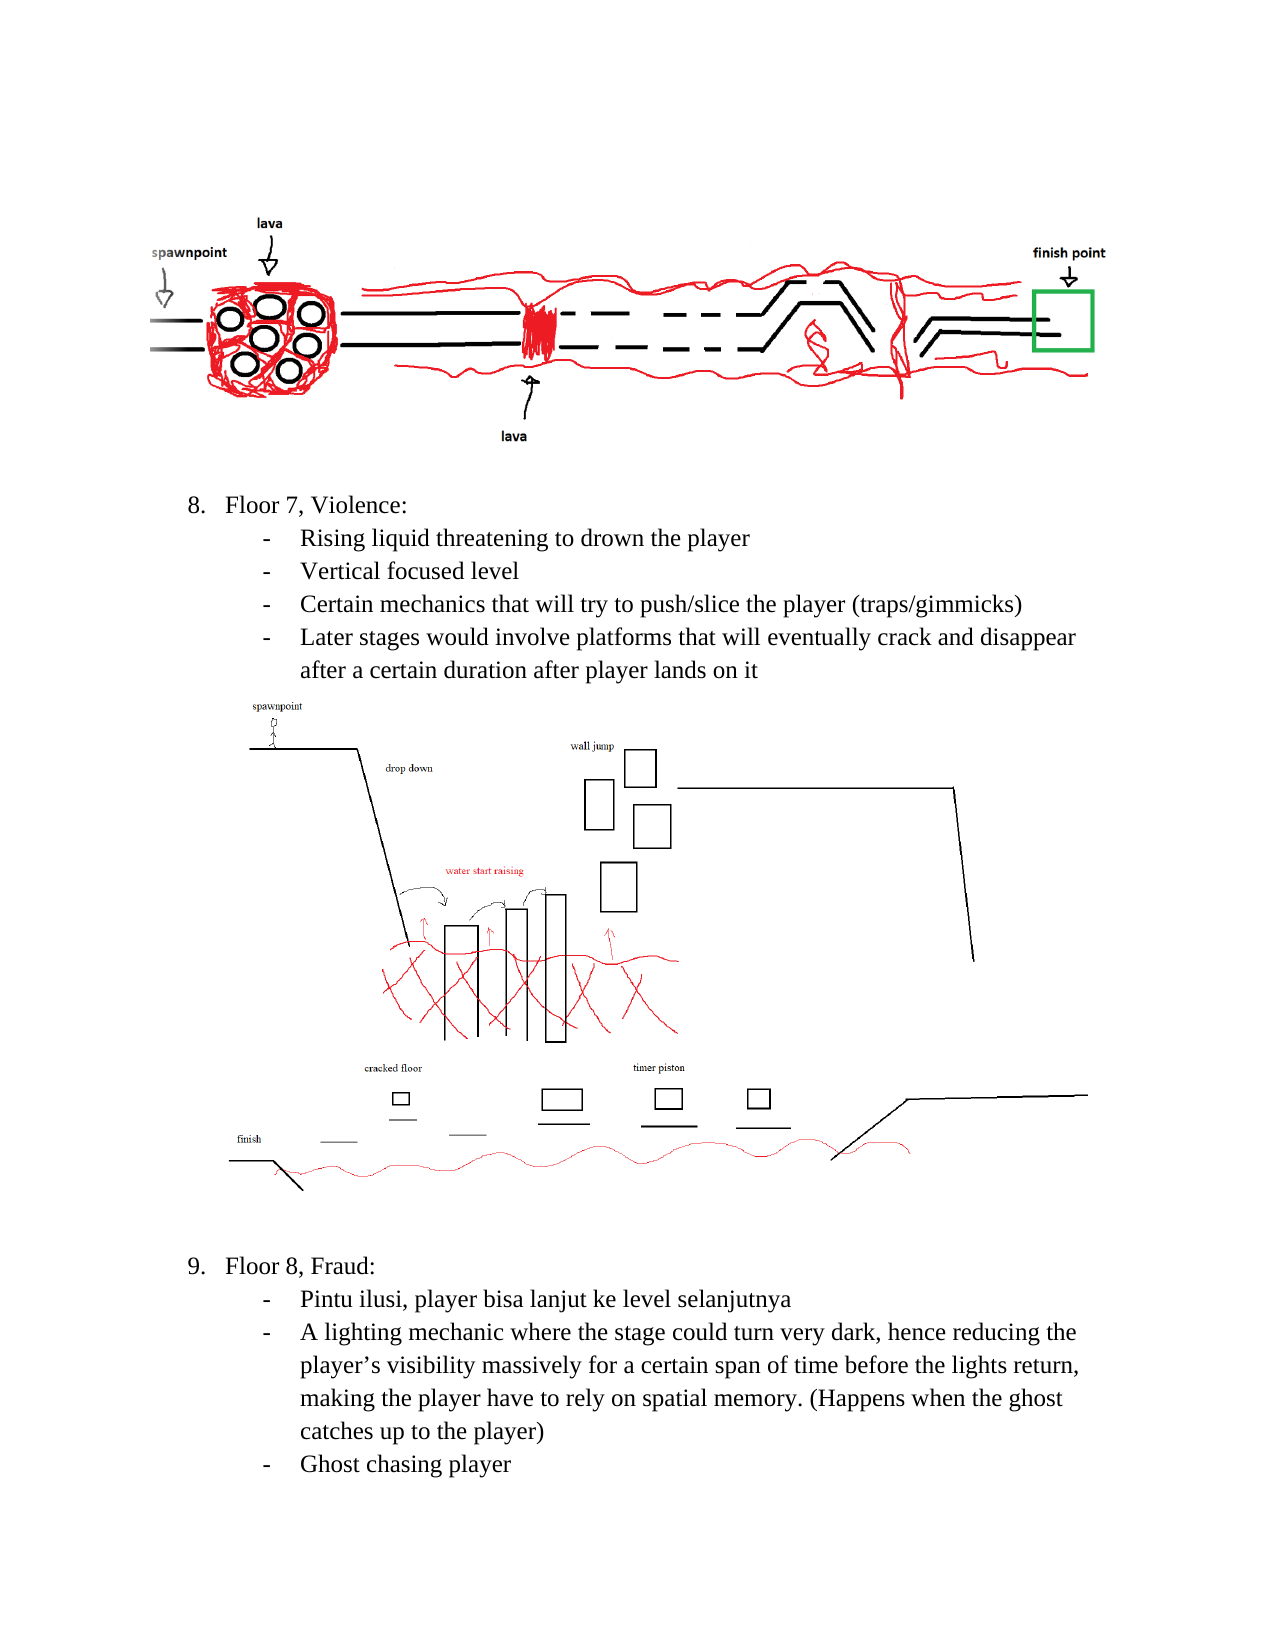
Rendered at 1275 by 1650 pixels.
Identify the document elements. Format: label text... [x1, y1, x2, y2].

picture [150, 180, 1125, 454]
list Floor 8, Fraud: [187, 1251, 1125, 1280]
picture [228, 688, 1122, 1214]
list Later stages would involve platforms that will eventually crack and disappear after a certain duration after player lands on it [262, 622, 1125, 684]
list Vertical focused level [262, 556, 1125, 585]
list Rising liquid threatening to drown the player [262, 523, 1125, 552]
list Pintu ilusi, player bisa lanjut ke level selanjutnya [262, 1284, 1125, 1313]
list Certain mechanics that will try to push/slice the player (traps/gimmicks) [262, 589, 1125, 618]
list A lighting mechanic where the stage could turn very dark, hence reducing the player’s visibility massively for a certain span of time before the lights return, making the player have to rely on spatial memory. (Happens when the ghost catches up to the player) [262, 1317, 1125, 1445]
list Ghost chasing player [262, 1449, 1125, 1478]
list Floor 7, Violence: [187, 490, 1125, 519]
